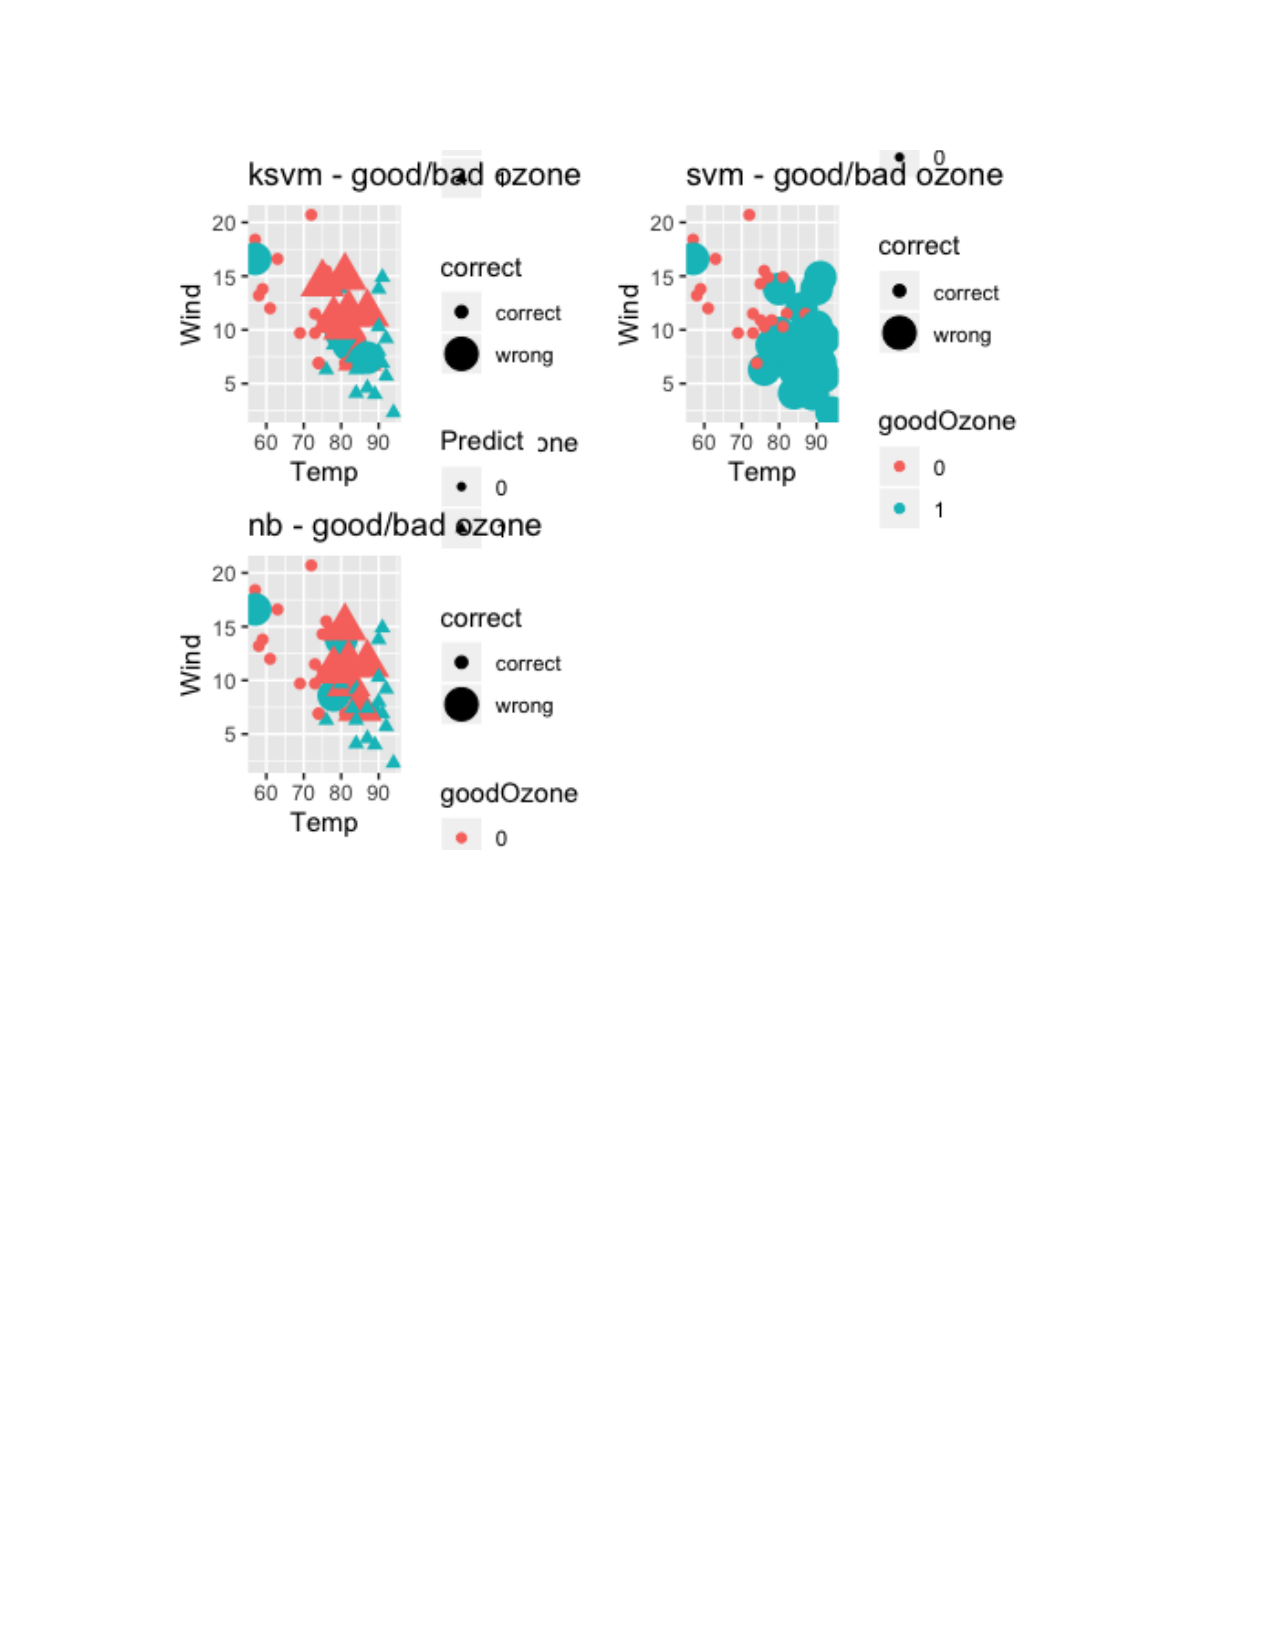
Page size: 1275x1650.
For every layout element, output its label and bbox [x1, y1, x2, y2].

picture [168, 150, 1044, 850]
